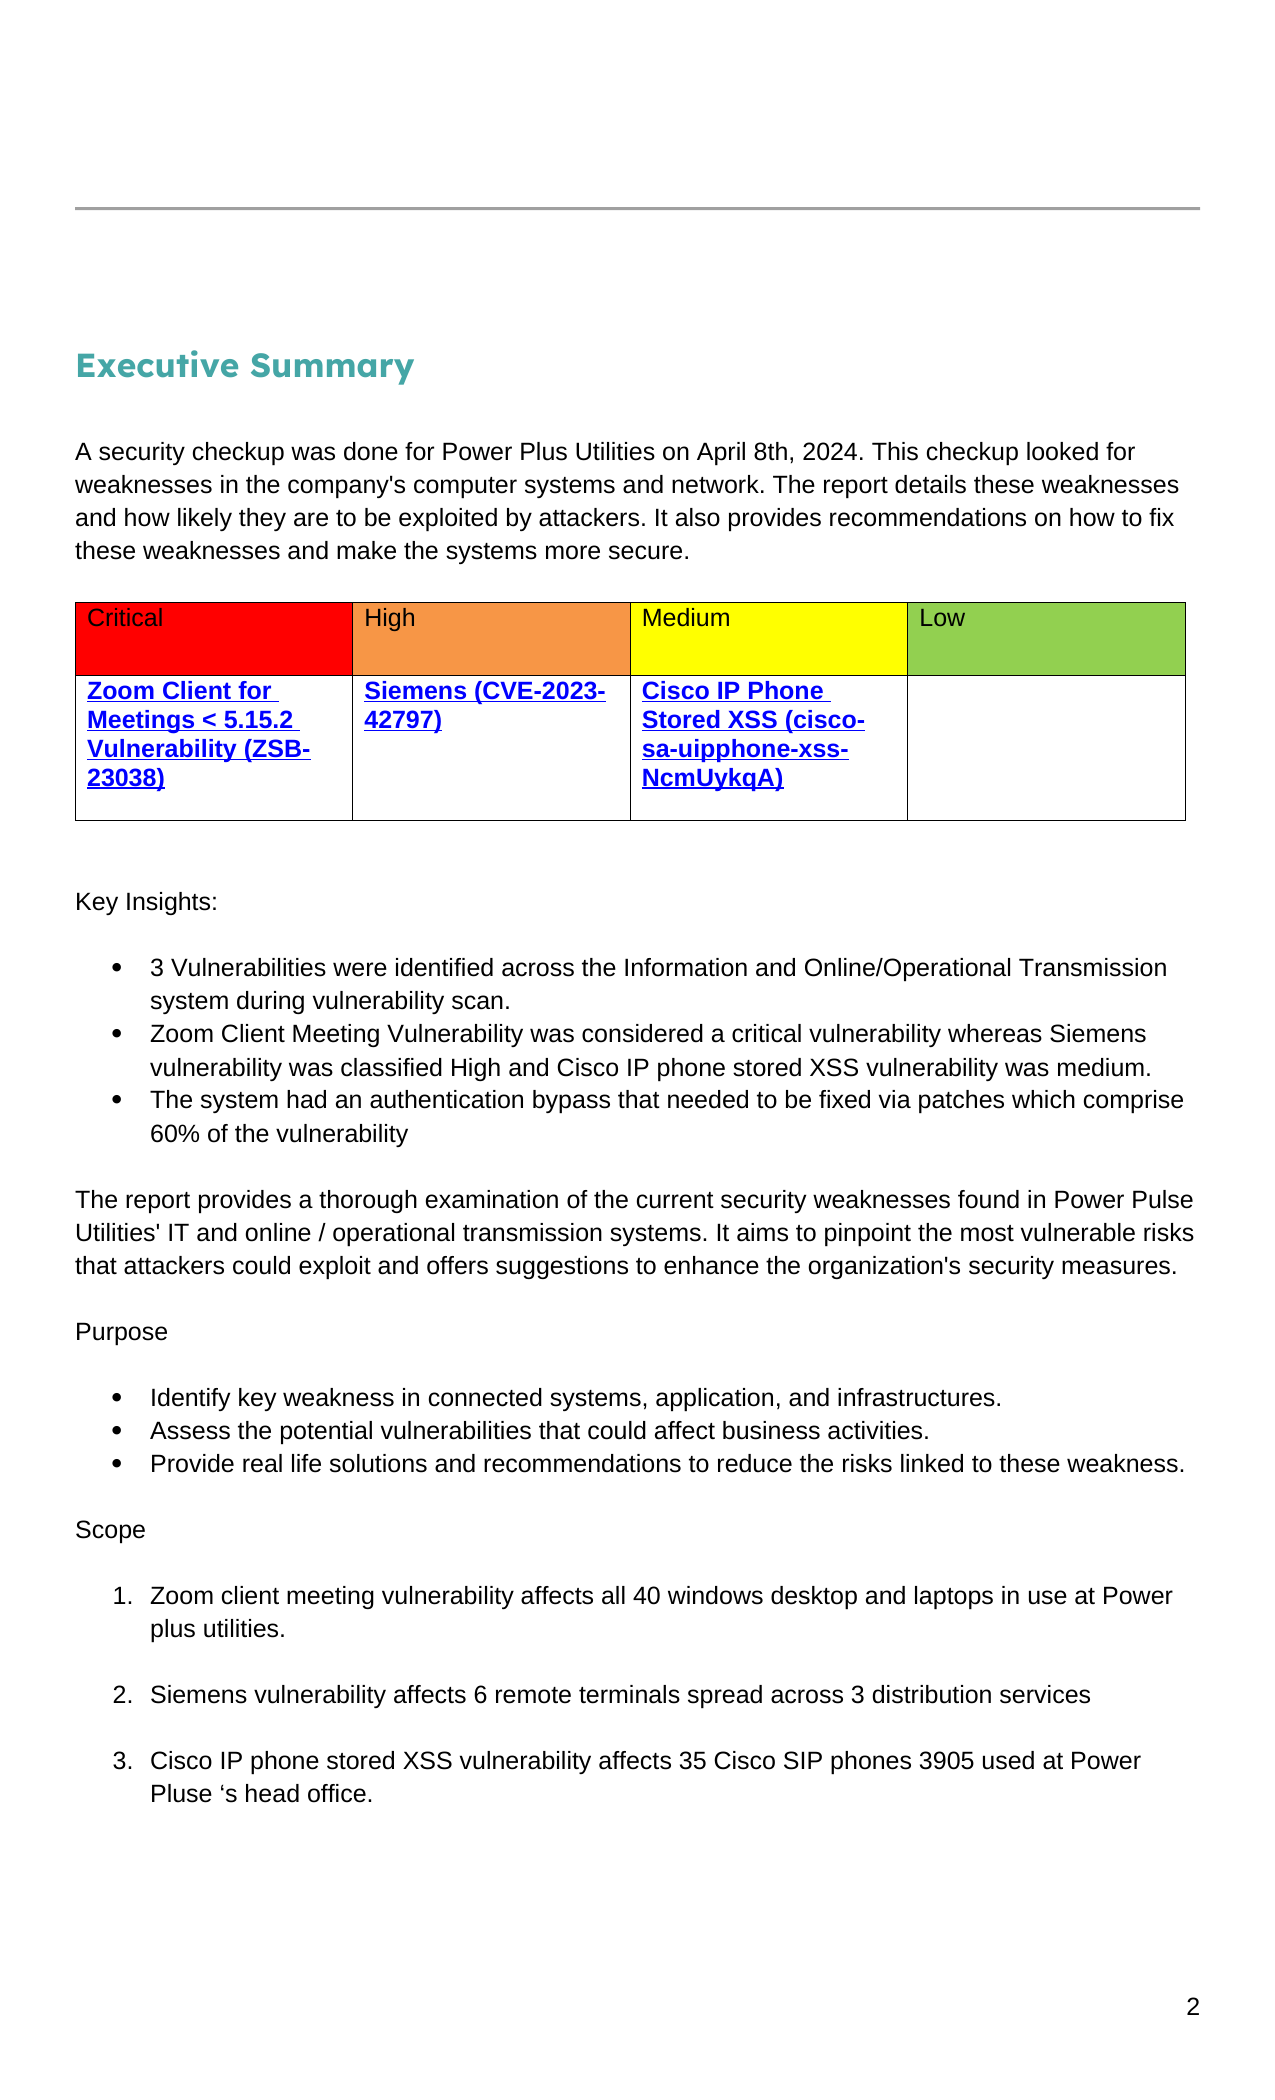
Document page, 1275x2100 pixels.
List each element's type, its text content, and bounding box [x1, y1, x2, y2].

table_header Critical [76, 603, 352, 675]
text Scope [75, 1515, 1200, 1544]
text A security checkup was done for Power Plus Utilities on April 8th, 2024. This checkup looked for weaknesses in the company's computer systems and network. The report details these weaknesses and how likely they are to be exploited by attackers. It also provides recommendations on how to fix these weaknesses and make the systems more secure. [75, 404, 1200, 598]
list 3 Vulnerabilities were identified across the Information and Online/Operational Transmission system during vulnerability scan. [112, 953, 1200, 1015]
list Zoom Client Meeting Vulnerability was considered a critical vulnerability whereas Siemens vulnerability was classified High and Cisco IP phone stored XSS vulnerability was medium. [112, 1019, 1200, 1081]
list Assess the potential vulnerabilities that could affect business activities. [112, 1416, 1200, 1445]
table_cell Siemens (CVE-2023-42797) [353, 676, 630, 820]
table_header Low [908, 603, 1185, 675]
list The system had an authentication bypass that needed to be fixed via patches which comprise 60% of the vulnerability [112, 1086, 1200, 1180]
text The report provides a thorough examination of the current security weaknesses found in Power Pulse Utilities' IT and online / operational transmission systems. It aims to pinpoint the most vulnerable risks that attackers could exploit and offers suggestions to enhance the organization's security measures. Purpose [75, 1185, 1200, 1378]
text Key Insights: [75, 887, 1200, 949]
table_header Medium [631, 603, 907, 675]
table_cell Zoom Client for Meetings < 5.15.2 Vulnerability (ZSB-23038) [76, 676, 352, 820]
subtitle Executive Summary [75, 344, 1200, 385]
list Identify key weakness in connected systems, application, and infrastructures. [112, 1383, 1200, 1412]
list Siemens vulnerability affects 6 remote terminals spread across 3 distribution services [112, 1680, 1200, 1709]
list Cisco IP phone stored XSS vulnerability affects 35 Cisco SIP phones 3905 used at Power Pluse ‘s head office. [112, 1746, 1200, 1808]
list Zoom client meeting vulnerability affects all 40 windows desktop and laptops in use at Power plus utilities. [112, 1581, 1200, 1643]
table_cell [908, 676, 1185, 820]
table_header High [353, 603, 630, 675]
table_cell Cisco IP Phone Stored XSS (cisco-sa-uipphone-xss-NcmUykqA) [631, 676, 907, 820]
list Provide real life solutions and recommendations to reduce the risks linked to these weakness. [112, 1449, 1200, 1478]
